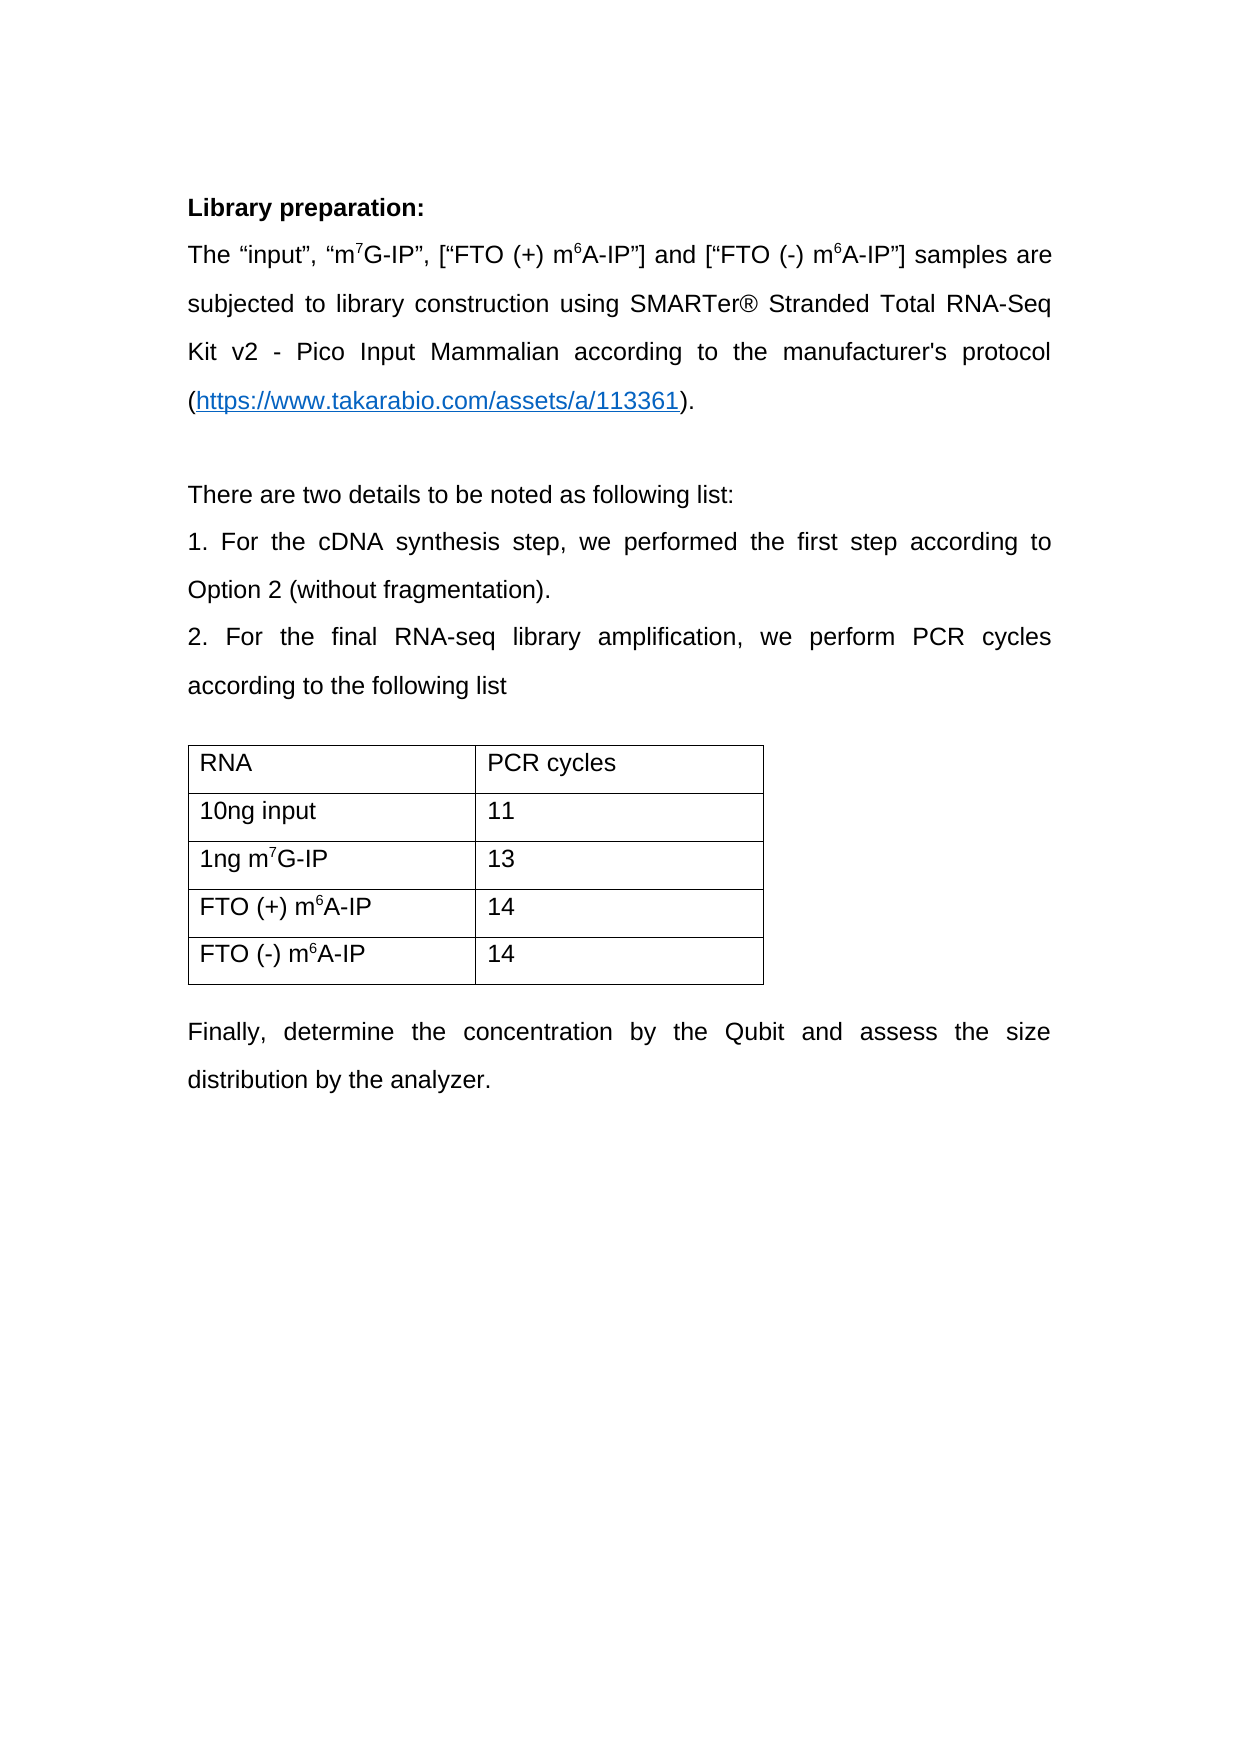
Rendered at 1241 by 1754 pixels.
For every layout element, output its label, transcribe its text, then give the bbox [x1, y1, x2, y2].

text There are two details to be noted as following list: [187, 478, 1053, 511]
table_header RNA [189, 746, 475, 793]
table_cell 11 [476, 794, 763, 841]
text Library preparation: [187, 191, 1053, 224]
table_cell FTO (+) m6A-IP [189, 890, 475, 937]
table_cell 14 [476, 890, 763, 937]
table_cell 14 [476, 938, 763, 984]
table_cell 10ng input [189, 794, 475, 841]
table_header PCR cycles [476, 746, 763, 793]
table_cell 1ng m7G-IP [189, 842, 475, 889]
table_cell FTO (-) m6A-IP [189, 938, 475, 984]
text 1. For the cDNA synthesis step, we performed the first step according to Option 2 (without fragmentation). [187, 525, 1053, 606]
text The “input”, “m7G-IP”, [“FTO (+) m6A-IP”] and [“FTO (-) m6A-IP”] samples are subjected to library construction using SMARTer® Stranded Total RNA-Seq Kit v2 - Pico Input Mammalian according to the manufacturer's protocol (https://www.takarabio.com/assets/a/113361). [187, 238, 1053, 417]
text 2. For the final RNA-seq library amplification, we perform PCR cycles according to the following list [187, 621, 1053, 702]
text Finally, determine the concentration by the Qubit and assess the size distribution by the analyzer. [187, 1014, 1053, 1096]
table_cell 13 [476, 842, 763, 889]
